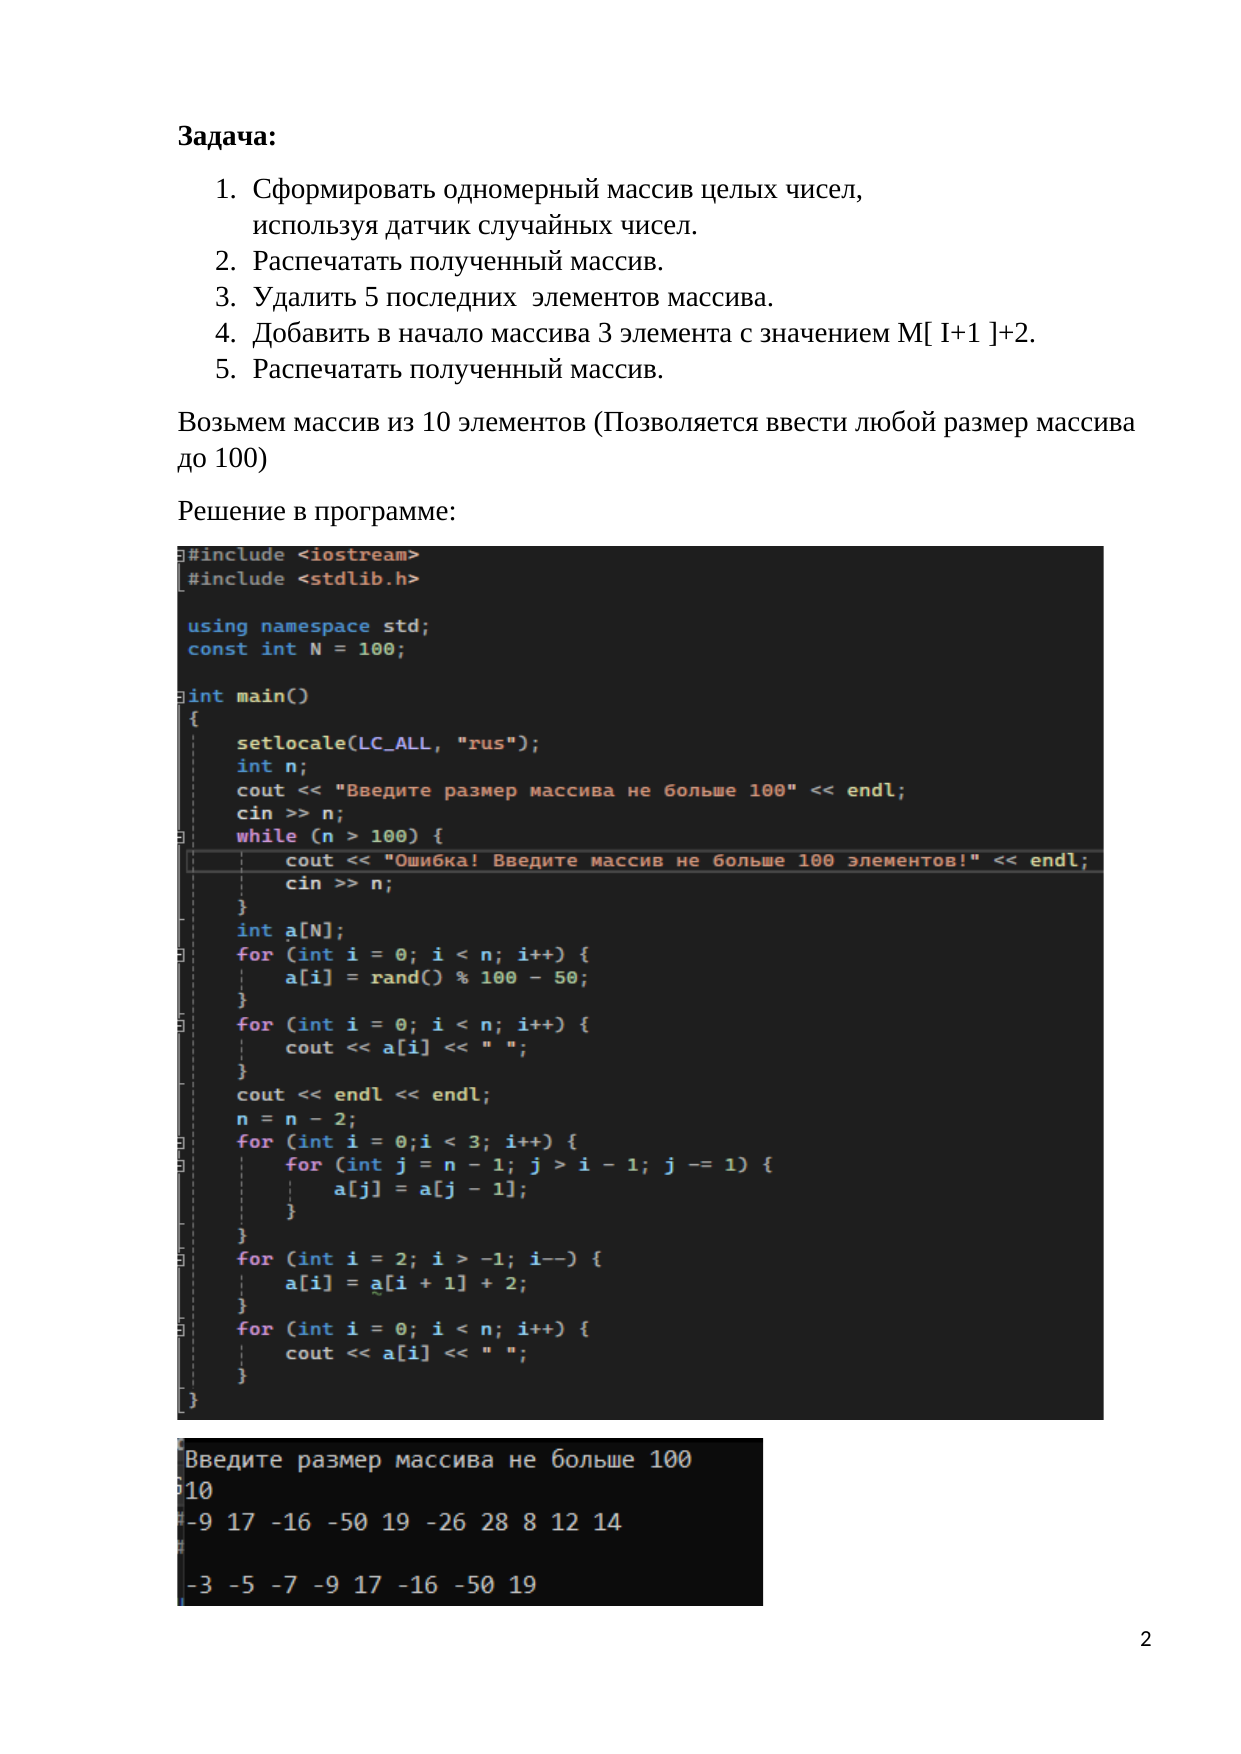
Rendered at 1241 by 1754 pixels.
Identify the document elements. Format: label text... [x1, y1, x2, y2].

list используя датчик случайных чисел. [252, 207, 1152, 241]
list Удалить 5 последних элементов массива. [215, 279, 1152, 313]
text Решение в программе: [177, 493, 1152, 527]
picture [177, 546, 1104, 1420]
text Задача: [177, 118, 1152, 152]
list Распечатать полученный массив. [215, 243, 1152, 277]
list Добавить в начало массива 3 элемента с значением M[ I+1 ]+2. [215, 316, 1152, 349]
list Распечатать полученный массив. [215, 352, 1152, 385]
text Возьмем массив из 10 элементов (Позволяется ввести любой размер массива до 100) [177, 404, 1152, 474]
picture [177, 1438, 764, 1606]
list Сформировать одномерный массив целых чисел, [215, 171, 1152, 204]
